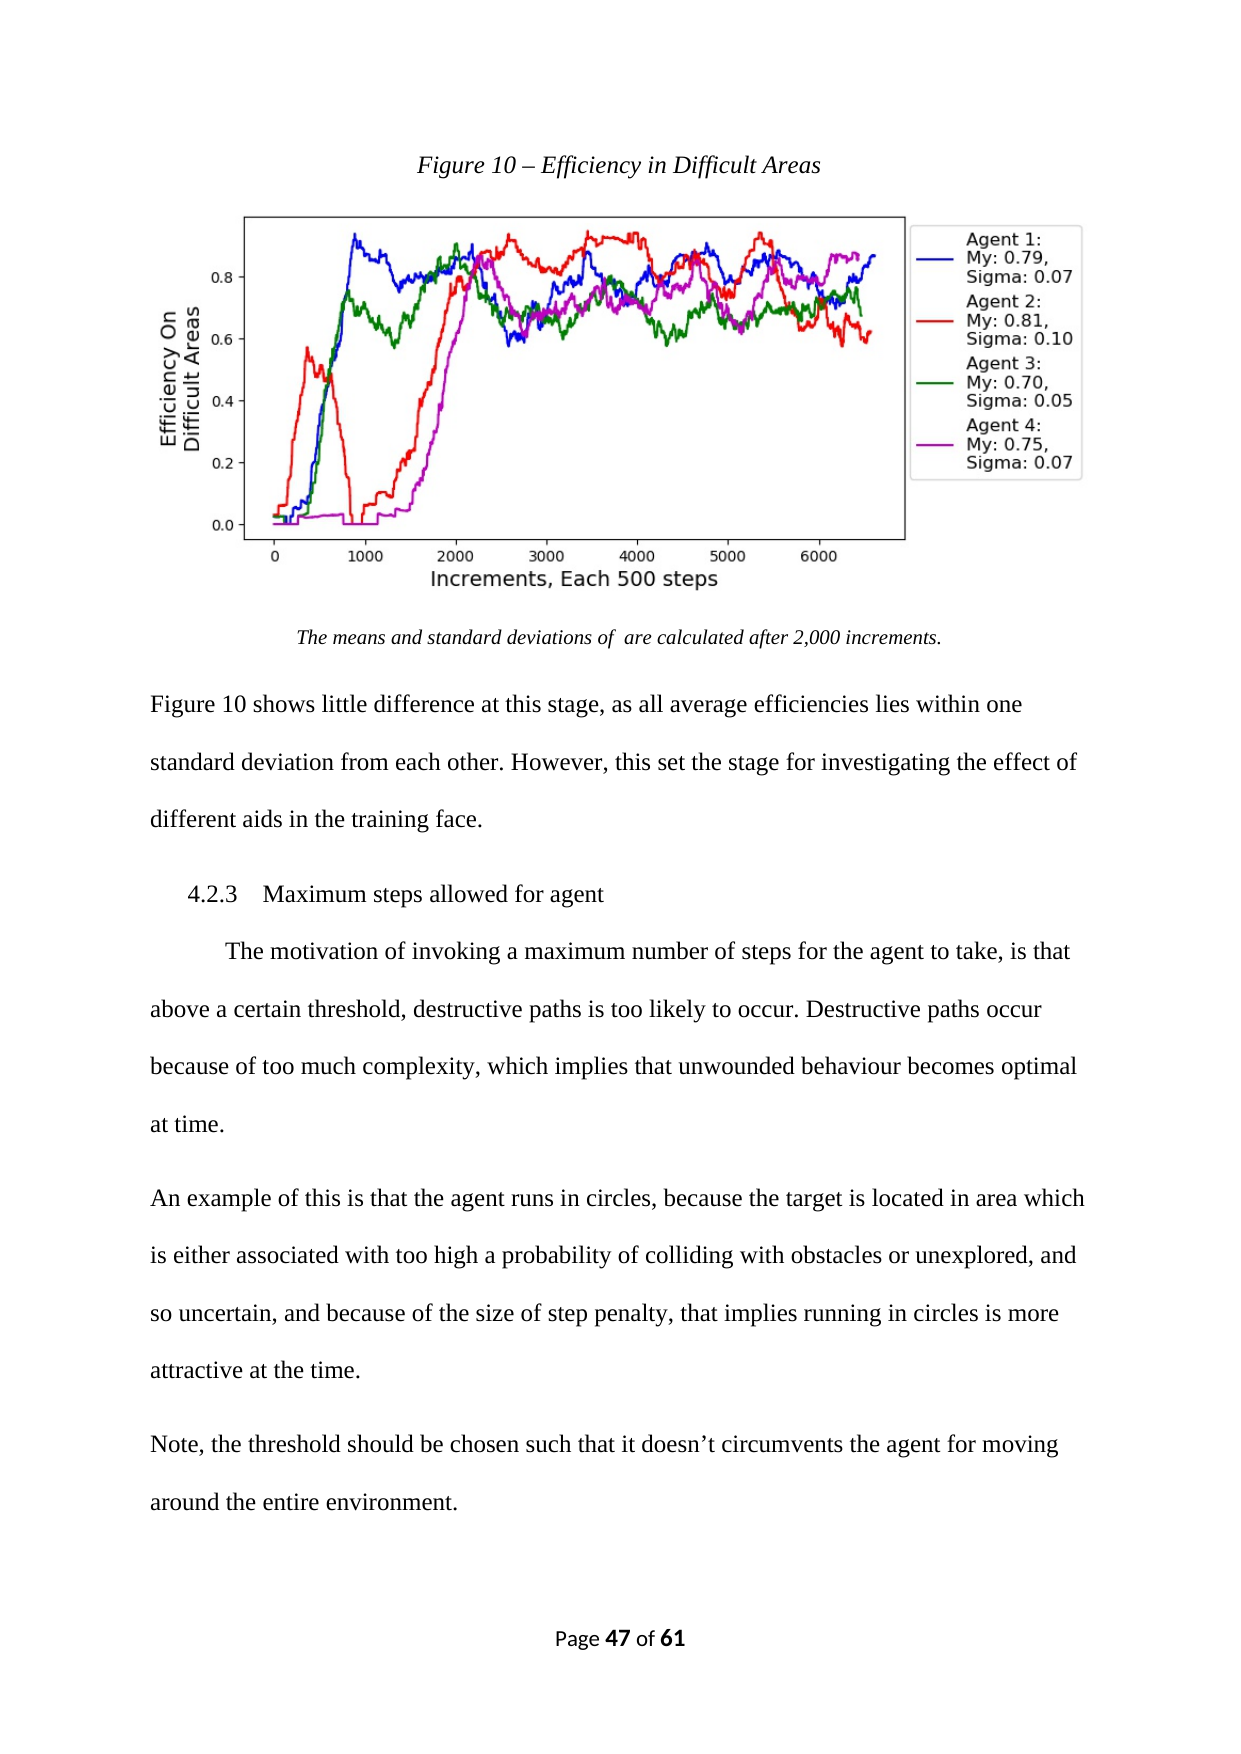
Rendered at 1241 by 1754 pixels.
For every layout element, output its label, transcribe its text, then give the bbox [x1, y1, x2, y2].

picture [150, 206, 1091, 601]
text Figure 10 – Efficiency in Difficult Areas The means and standard deviations of are calculated after 2,000 increments. [150, 601, 1090, 649]
text The motivation of invoking a maximum number of steps for the agent to take, is that above a certain threshold, destructive paths is too likely to occur. Destructive paths occur because of too much complexity, which implies that unwounded behaviour becomes optimal at time. [150, 936, 1090, 1137]
text Figure 10 shows little difference at this stage, as all average efficiencies lies within one standard deviation from each other. However, this set the stage for investigating the effect of different aids in the training face. [150, 689, 1090, 833]
text Figure 10 – Efficiency in Difficult Areas The means and standard deviations of are calculated after 2,000 increments. [150, 150, 1090, 206]
subtitle Maximum steps allowed for agent [187, 879, 1090, 907]
text An example of this is that the agent runs in circles, because the target is located in area which is either associated with too high a probability of colliding with obstacles or unexplored, and so uncertain, and because of the size of step penalty, that implies running in circles is more attractive at the time. [150, 1183, 1090, 1384]
